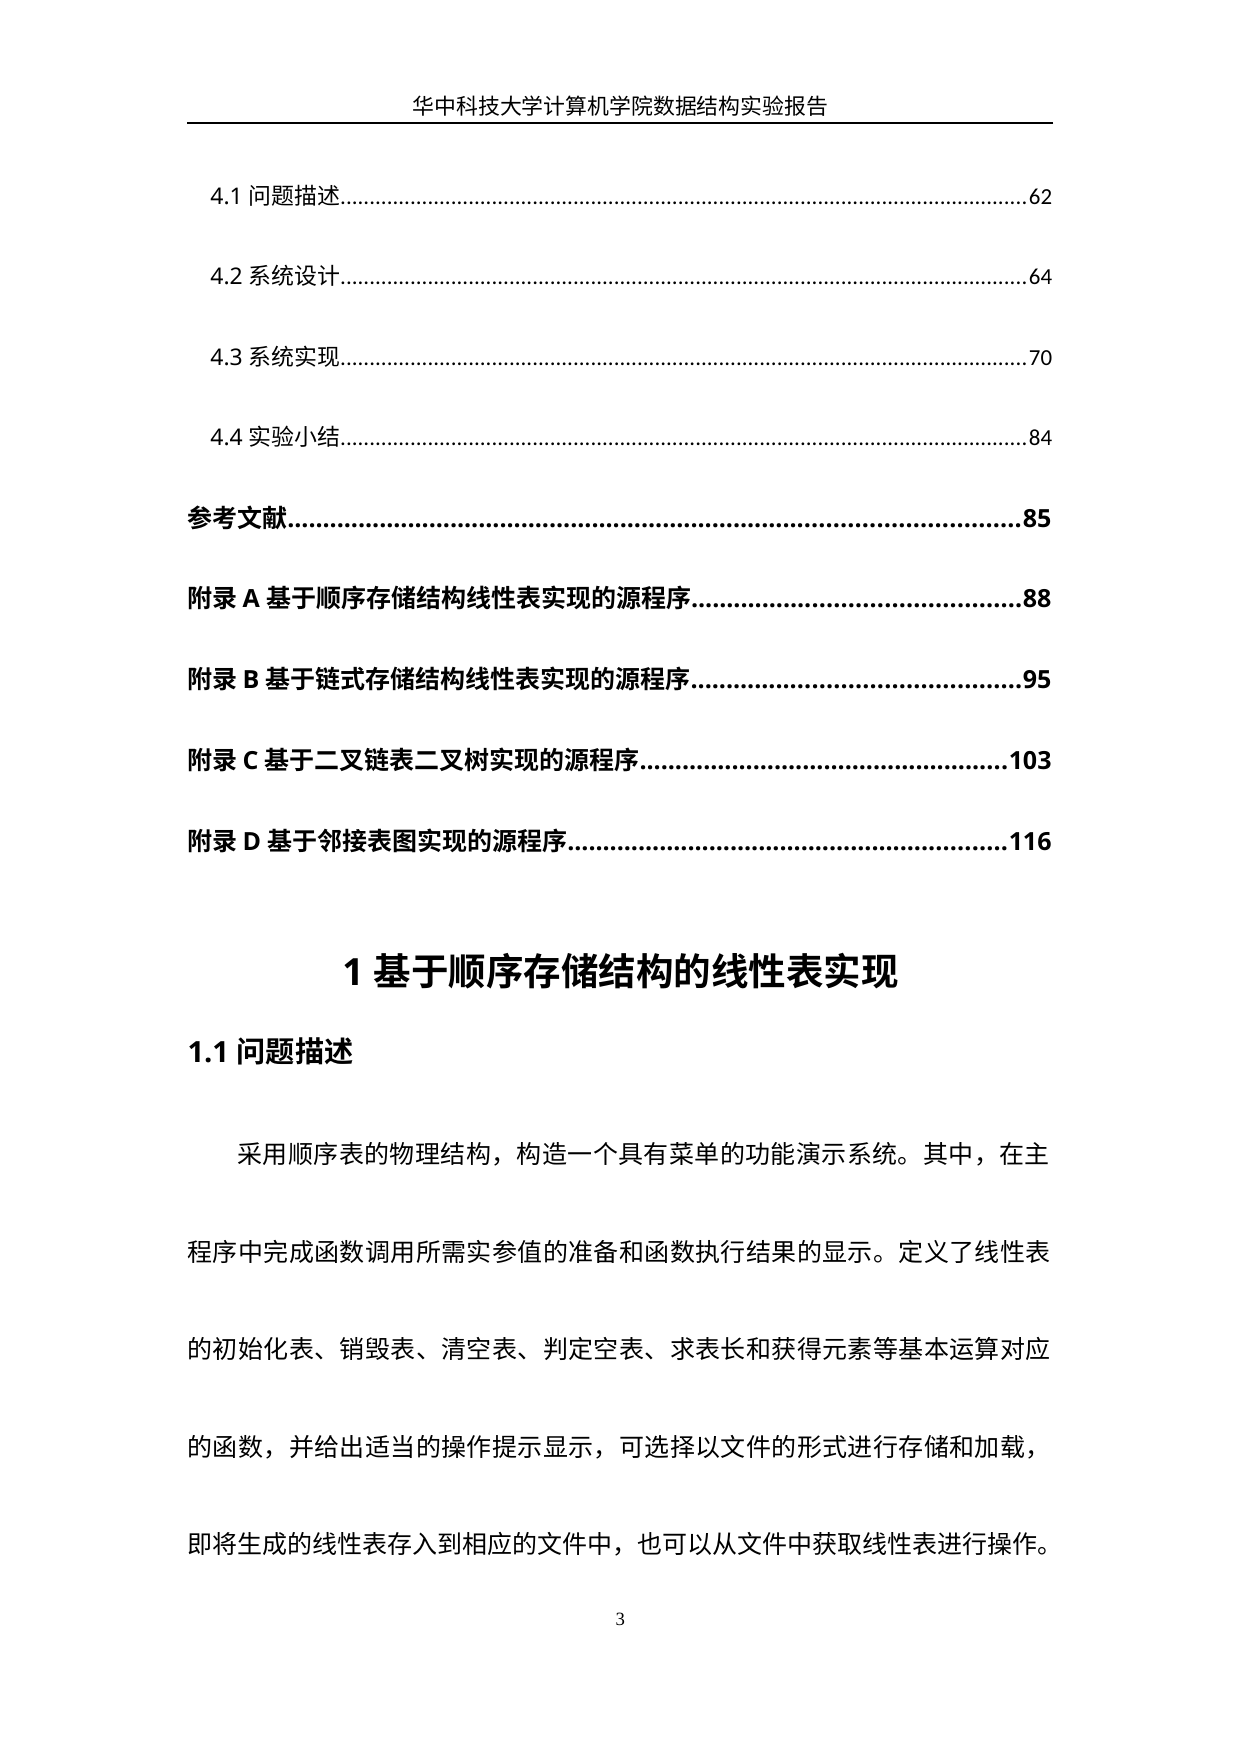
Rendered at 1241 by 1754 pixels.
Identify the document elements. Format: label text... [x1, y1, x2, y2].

text 附录B 基于链式存储结构线性表实现的源程序 95 [187, 645, 1053, 710]
text 4.2 系统设计 64 [210, 242, 1053, 307]
text 附录C 基于二叉链表二叉树实现的源程序 103 [187, 726, 1053, 791]
subtitle 1.1 问题描述 [187, 1018, 1053, 1083]
text 4.3 系统实现 70 [210, 323, 1053, 388]
subtitle 1 基于顺序存储结构的线性表实现 [187, 937, 1053, 1002]
text 附录D 基于邻接表图实现的源程序 116 [187, 807, 1053, 872]
text 4.1 问题描述 62 [210, 162, 1053, 227]
text 参考文献 85 [187, 484, 1053, 549]
text 4.4 实验小结 84 [210, 403, 1053, 468]
text 附录A 基于顺序存储结构线性表实现的源程序 88 [187, 564, 1053, 629]
text 采用顺序表的物理结构，构造一个具有菜单的功能演示系统。其中，在主程序中完成函数调用所需实参值的准备和函数执行结果的显示。定义了线性表的初始化表、销毁表、清空表、判定空表、求表长和获得元素等基本运算对应的函数，并给出适当的操作提示显示，可选择以文件的形式进行存储和加载，即将生成的线性表存入到相应的文件中，也可以从文件中获取线性表进行操作。 [187, 1120, 1053, 1575]
